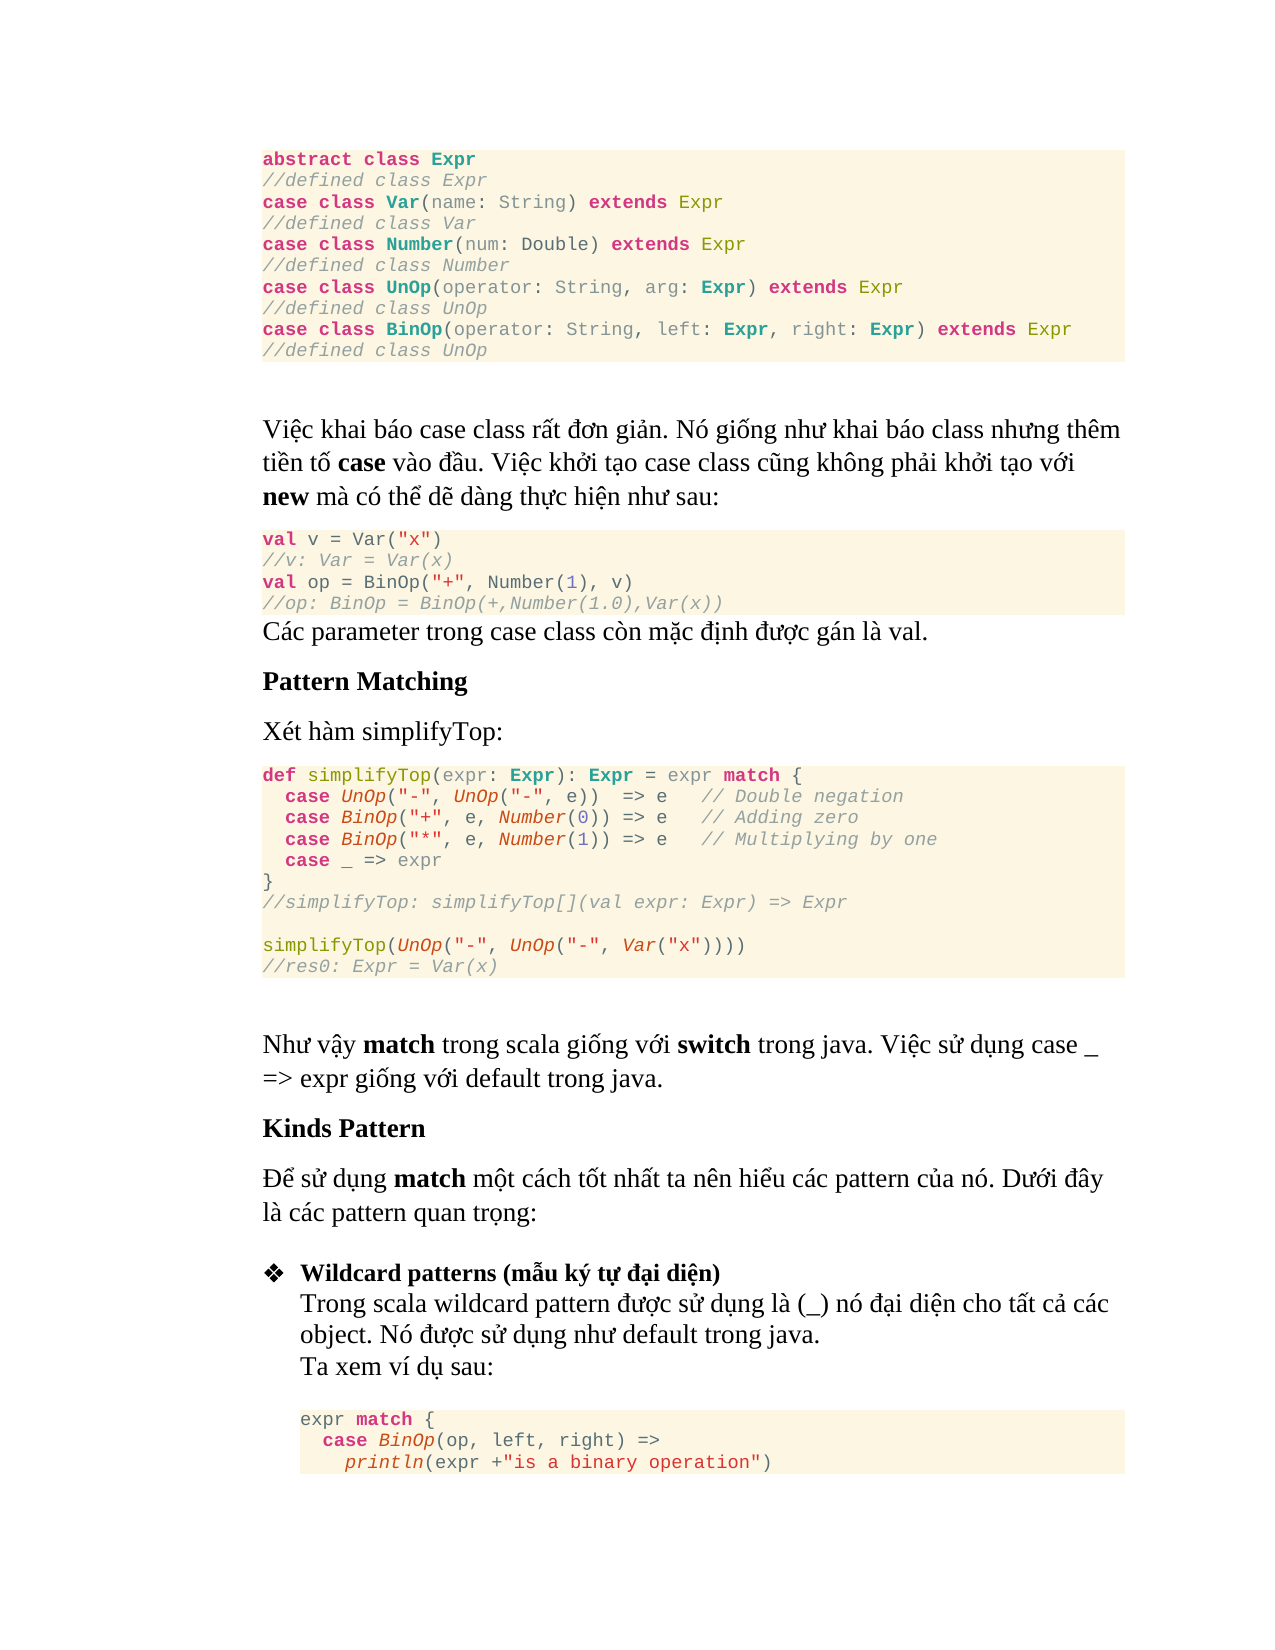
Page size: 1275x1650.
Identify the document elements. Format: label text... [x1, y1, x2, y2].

text Các parameter trong case class còn mặc định được gán là val. [262, 615, 1125, 646]
text Như vậy match trong scala giống với switch trong java. Việc sử dụng case _ => expr giống với default trong java. [262, 1028, 1125, 1093]
text Kinds Pattern [262, 1112, 1125, 1143]
text Việc khai báo case class rất đơn giản. Nó giống như khai báo class nhưng thêm tiền tố case vào đầu. Việc khởi tạo case class cũng không phải khởi tạo với new mà có thể dẽ dàng thực hiện như sau: [262, 413, 1125, 511]
text Pattern Matching [262, 665, 1125, 696]
list Wildcard patterns (mẫu ký tự đại diện) [262, 1258, 1125, 1287]
text def simplifyTop(expr: Expr): Expr = expr match { case UnOp("-", UnOp("-", e)) => e // Double negation case BinOp("+", e, Number(0)) => e // Adding zero case BinOp("*", e, Number(1)) => e // Multiplying by one case _ => expr } //simplifyTop: simplifyTop[](val expr: Expr) => Expr [262, 766, 1125, 914]
text //op: BinOp = BinOp(+,Number(1.0),Var(x)) [262, 594, 1125, 615]
text Xét hàm simplifyTop: [262, 715, 1125, 747]
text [300, 1410, 1125, 1474]
text val v = Var("x") [262, 530, 1125, 551]
text //v: Var = Var(x) val op = BinOp("+", Number(1), v) [262, 551, 1125, 594]
text abstract class Expr //defined class Expr case class Var(name: String) extends Expr //defined class Var case class Number(num: Double) extends Expr //defined class Number case class UnOp(operator: String, arg: Expr) extends Expr //defined class UnOp case class BinOp(operator: String, left: Expr, right: Expr) extends Expr //defined class UnOp [262, 150, 1125, 362]
list Trong scala wildcard pattern được sử dụng là (_) nó đại diện cho tất cả các object. Nó được sử dụng như default trong java. Ta xem ví dụ sau: [300, 1287, 1125, 1381]
text Để sử dụng match một cách tốt nhất ta nên hiểu các pattern của nó. Dưới đây là các pattern quan trọng: [262, 1162, 1125, 1227]
text simplifyTop(UnOp("-", UnOp("-", Var("x")))) //res0: Expr = Var(x) [262, 936, 1125, 978]
